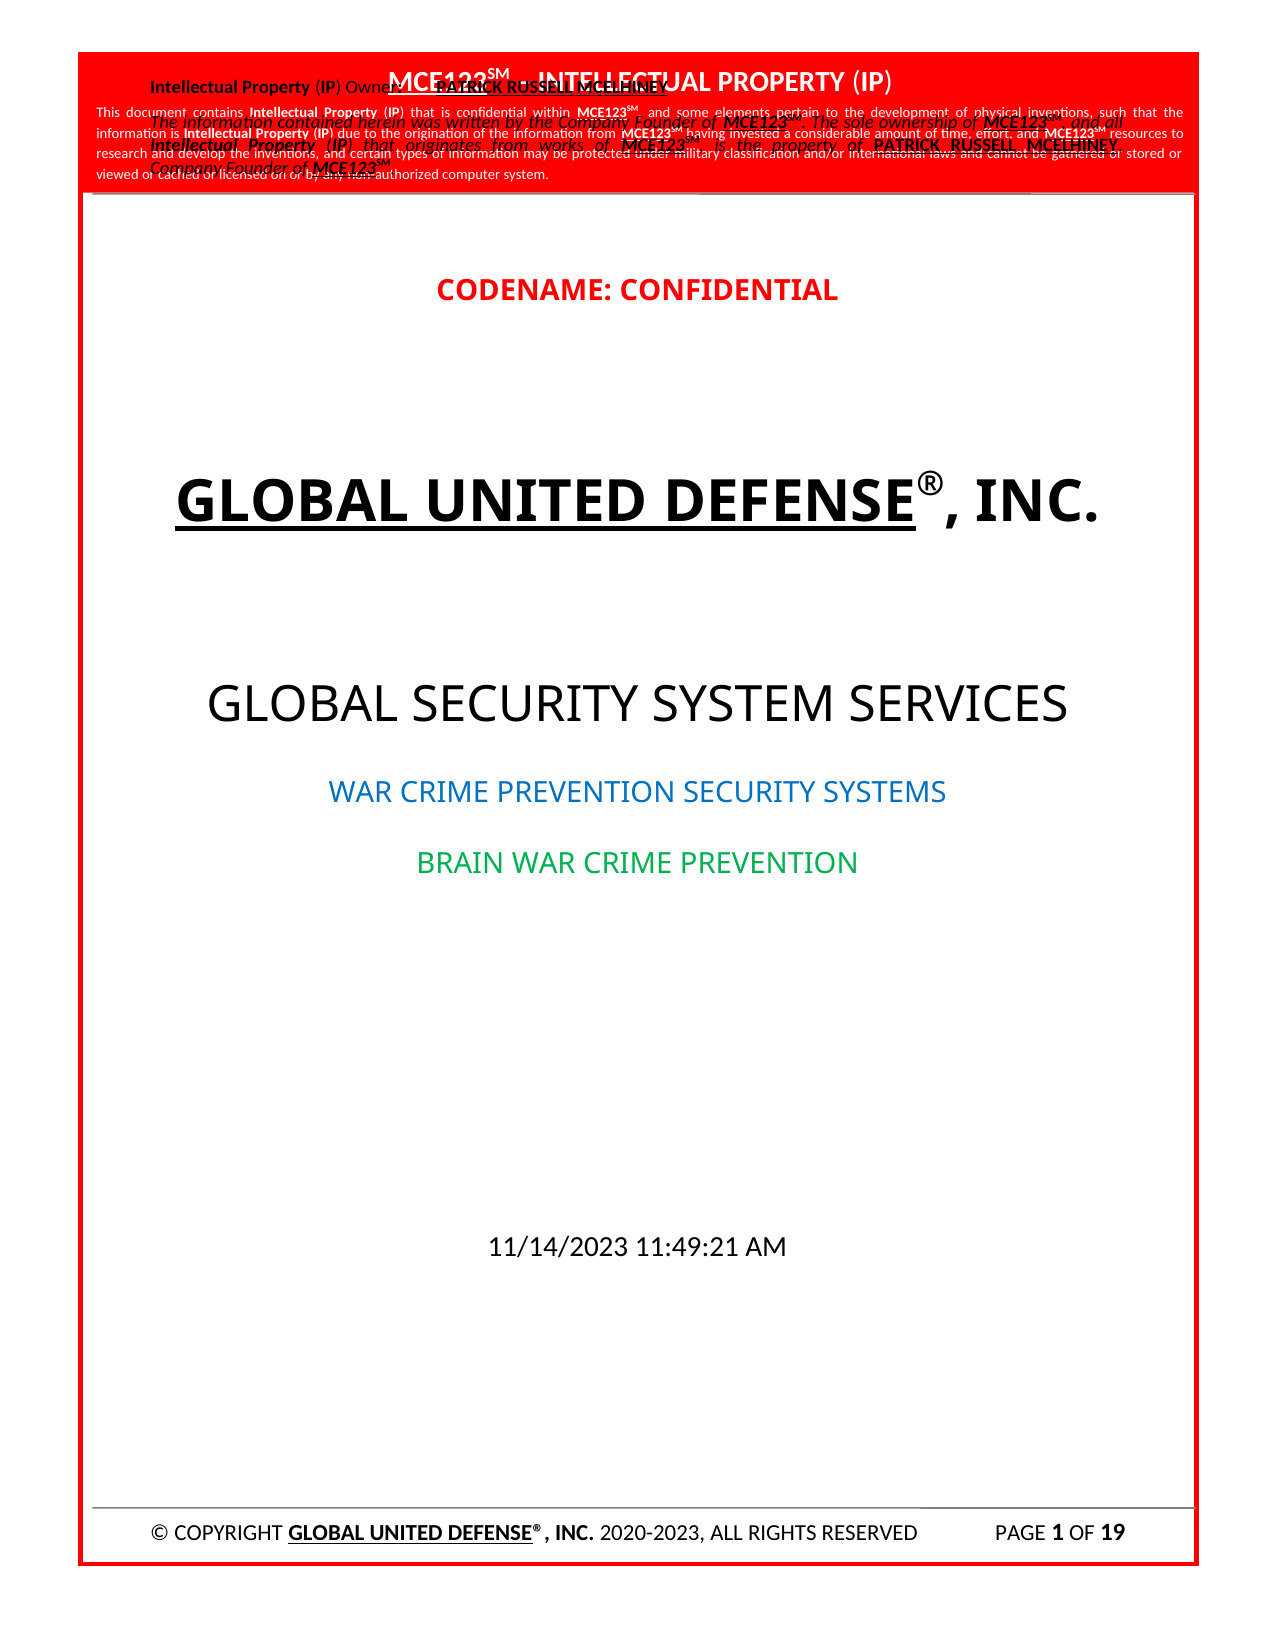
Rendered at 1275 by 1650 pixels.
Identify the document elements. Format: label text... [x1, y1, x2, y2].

subtitle WAR CRIME PREVENTION SECURITY SYSTEMS [150, 772, 1125, 811]
text GLOBAL UNITED DEFENSE®, INC. [150, 459, 1125, 539]
text GLOBAL SECURITY SYSTEM SERVICES [150, 668, 1125, 736]
text 11/14/2023 11:49:21 AM [150, 1228, 1125, 1264]
subtitle BRAIN WAR CRIME PREVENTION [150, 842, 1125, 882]
text CODENAME: CONFIDENTIAL [150, 269, 1125, 309]
